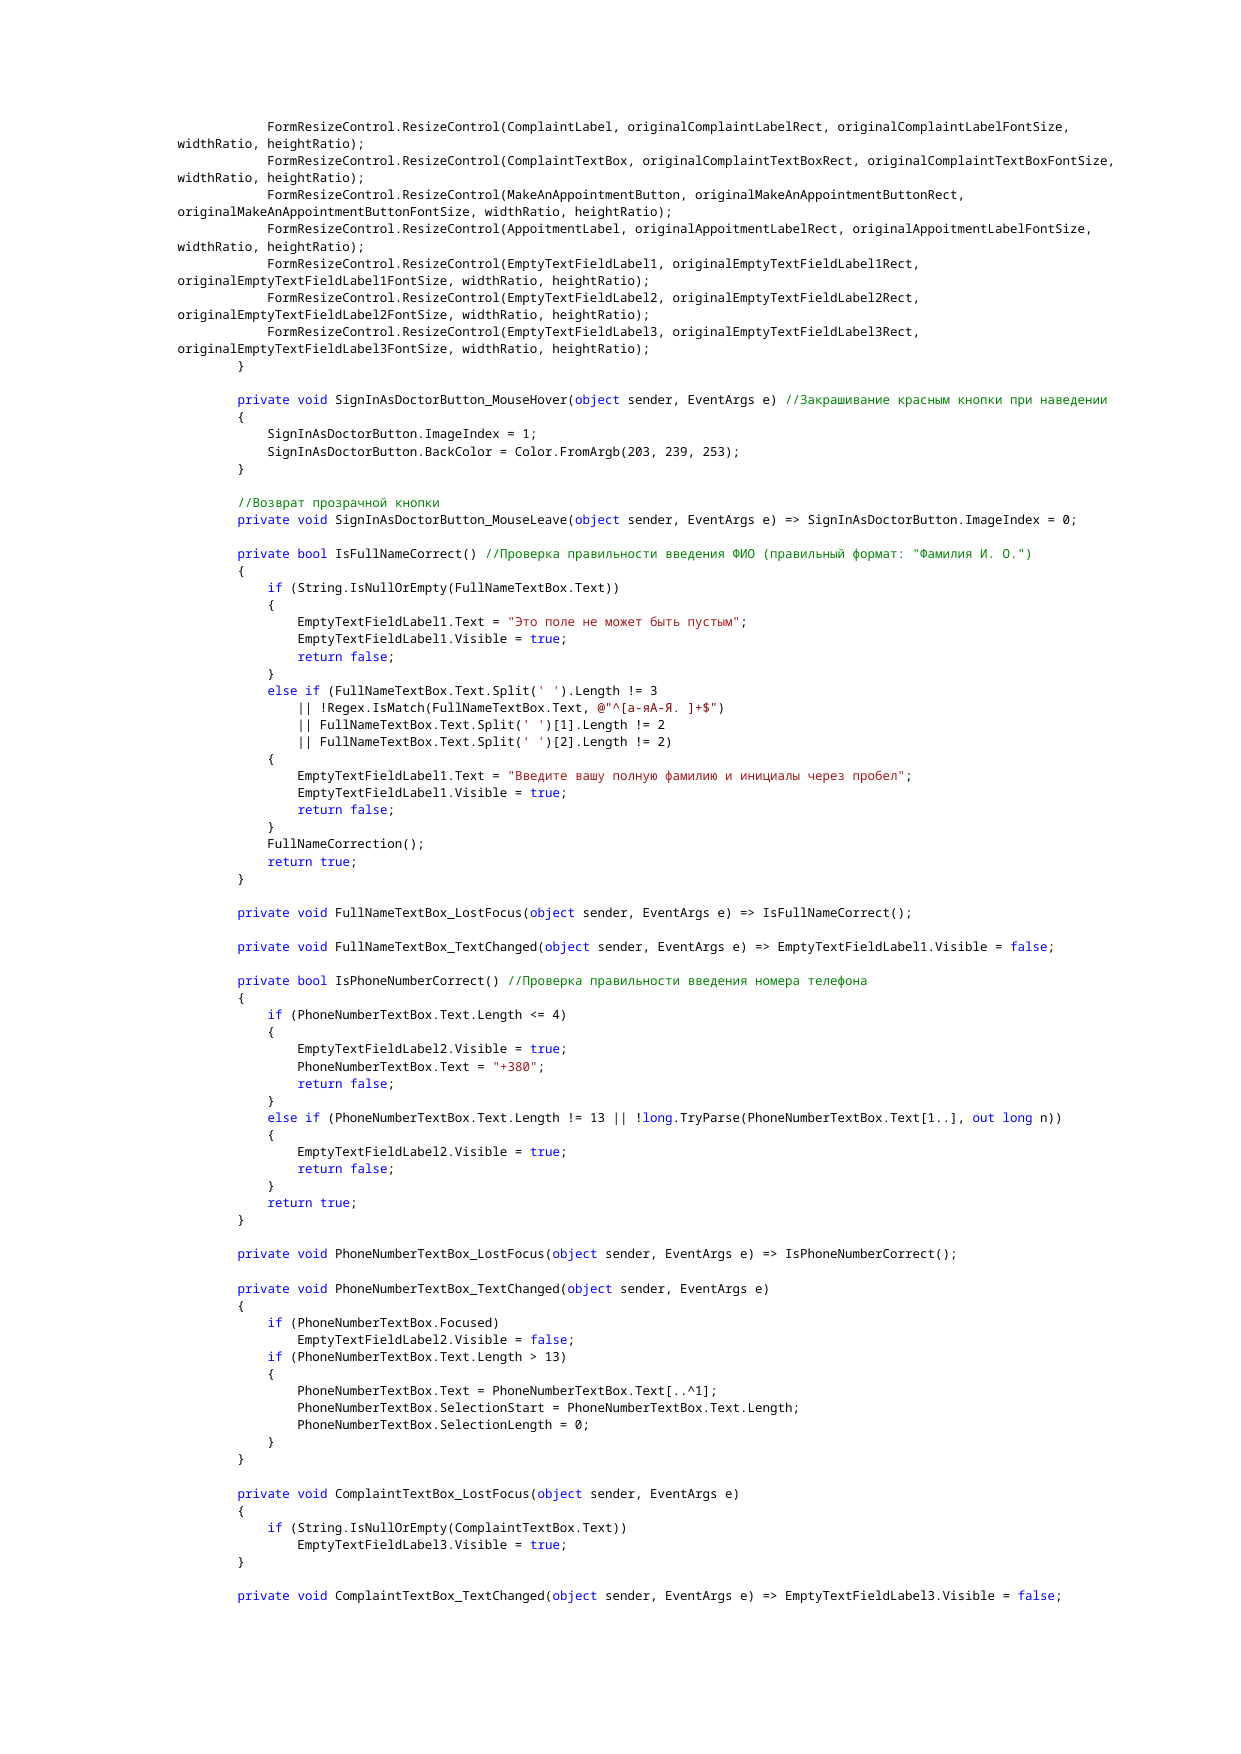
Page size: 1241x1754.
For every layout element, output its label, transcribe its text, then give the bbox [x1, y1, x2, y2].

text { [177, 1297, 1152, 1314]
text EmptyTextFieldLabel1.Visible = true; [177, 784, 1152, 801]
text { [177, 989, 1152, 1006]
text PhoneNumberTextBox.Text = PhoneNumberTextBox.Text[..^1]; [177, 1382, 1152, 1399]
text private void ComplaintTextBox_TextChanged(object sender, EventArgs e) => EmptyTextFieldLabel3.Visible = false; [177, 1587, 1152, 1604]
text if (PhoneNumberTextBox.Focused) [177, 1314, 1152, 1331]
text } [177, 357, 1152, 374]
text return false; [177, 1075, 1152, 1092]
text { [177, 1365, 1152, 1382]
text { [177, 408, 1152, 426]
text if (String.IsNullOrEmpty(FullNameTextBox.Text)) [177, 579, 1152, 596]
text return true; [177, 1194, 1152, 1211]
text } [177, 870, 1152, 887]
text private void ComplaintTextBox_LostFocus(object sender, EventArgs e) [177, 1485, 1152, 1502]
text EmptyTextFieldLabel3.Visible = true; [177, 1536, 1152, 1553]
text SignInAsDoctorButton.ImageIndex = 1; [177, 426, 1152, 443]
text } [177, 460, 1152, 477]
text EmptyTextFieldLabel1.Visible = true; [177, 631, 1152, 648]
text return false; [177, 801, 1152, 818]
text private bool IsFullNameCorrect() //Проверка правильности введения ФИО (правильный формат: "Фамилия И. О.") [177, 545, 1152, 562]
text || FullNameTextBox.Text.Split(' ')[2].Length != 2) [177, 733, 1152, 750]
text return false; [177, 1160, 1152, 1177]
text private void PhoneNumberTextBox_TextChanged(object sender, EventArgs e) [177, 1280, 1152, 1297]
text EmptyTextFieldLabel2.Visible = true; [177, 1143, 1152, 1160]
text FormResizeControl.ResizeControl(EmptyTextFieldLabel1, originalEmptyTextFieldLabel1Rect, originalEmptyTextFieldLabel1FontSize, widthRatio, heightRatio); [177, 255, 1152, 289]
text SignInAsDoctorButton.BackColor = Color.FromArgb(203, 239, 253); [177, 443, 1152, 460]
text PhoneNumberTextBox.SelectionLength = 0; [177, 1416, 1152, 1433]
text private void SignInAsDoctorButton_MouseLeave(object sender, EventArgs e) => SignInAsDoctorButton.ImageIndex = 0; [177, 511, 1152, 528]
text if (PhoneNumberTextBox.Text.Length > 13) [177, 1348, 1152, 1365]
text FormResizeControl.ResizeControl(EmptyTextFieldLabel2, originalEmptyTextFieldLabel2Rect, originalEmptyTextFieldLabel2FontSize, widthRatio, heightRatio); [177, 289, 1152, 323]
text FormResizeControl.ResizeControl(EmptyTextFieldLabel3, originalEmptyTextFieldLabel3Rect, originalEmptyTextFieldLabel3FontSize, widthRatio, heightRatio); [177, 323, 1152, 357]
text return false; [177, 648, 1152, 665]
text EmptyTextFieldLabel2.Visible = false; [177, 1331, 1152, 1348]
text EmptyTextFieldLabel1.Text = "Это поле не может быть пустым"; [177, 613, 1152, 631]
text private void FullNameTextBox_TextChanged(object sender, EventArgs e) => EmptyTextFieldLabel1.Visible = false; [177, 938, 1152, 955]
text return true; [177, 853, 1152, 870]
text private void PhoneNumberTextBox_LostFocus(object sender, EventArgs e) => IsPhoneNumberCorrect(); [177, 1246, 1152, 1263]
text } [177, 1211, 1152, 1228]
text PhoneNumberTextBox.SelectionStart = PhoneNumberTextBox.Text.Length; [177, 1399, 1152, 1416]
text } [177, 1451, 1152, 1468]
text private bool IsPhoneNumberCorrect() //Проверка правильности введения номера телефона [177, 972, 1152, 989]
text FormResizeControl.ResizeControl(ComplaintLabel, originalComplaintLabelRect, originalComplaintLabelFontSize, widthRatio, heightRatio); [177, 118, 1152, 152]
text } [177, 665, 1152, 682]
text { [177, 1023, 1152, 1041]
text PhoneNumberTextBox.Text = "+380"; [177, 1058, 1152, 1075]
text else if (FullNameTextBox.Text.Split(' ').Length != 3 [177, 682, 1152, 699]
text } [177, 1553, 1152, 1570]
text || !Regex.IsMatch(FullNameTextBox.Text, @"^[а-яА-Я. ]+$") [177, 699, 1152, 716]
text if (String.IsNullOrEmpty(ComplaintTextBox.Text)) [177, 1519, 1152, 1536]
text } [177, 1433, 1152, 1451]
text private void FullNameTextBox_LostFocus(object sender, EventArgs e) => IsFullNameCorrect(); [177, 904, 1152, 921]
text EmptyTextFieldLabel2.Visible = true; [177, 1041, 1152, 1058]
text { [177, 1502, 1152, 1519]
text private void SignInAsDoctorButton_MouseHover(object sender, EventArgs e) //Закрашивание красным кнопки при наведении [177, 391, 1152, 408]
text FormResizeControl.ResizeControl(ComplaintTextBox, originalComplaintTextBoxRect, originalComplaintTextBoxFontSize, widthRatio, heightRatio); [177, 152, 1152, 186]
text { [177, 1126, 1152, 1143]
text || FullNameTextBox.Text.Split(' ')[1].Length != 2 [177, 716, 1152, 733]
text EmptyTextFieldLabel1.Text = "Введите вашу полную фамилию и инициалы через пробел"; [177, 767, 1152, 784]
text } [177, 818, 1152, 836]
text FullNameCorrection(); [177, 836, 1152, 853]
text { [177, 596, 1152, 613]
text //Возврат прозрачной кнопки [177, 494, 1152, 511]
text if (PhoneNumberTextBox.Text.Length <= 4) [177, 1006, 1152, 1023]
text } [177, 1092, 1152, 1109]
text FormResizeControl.ResizeControl(MakeAnAppointmentButton, originalMakeAnAppointmentButtonRect, originalMakeAnAppointmentButtonFontSize, widthRatio, heightRatio); [177, 186, 1152, 221]
text } [177, 1177, 1152, 1194]
text else if (PhoneNumberTextBox.Text.Length != 13 || !long.TryParse(PhoneNumberTextBox.Text[1..], out long n)) [177, 1109, 1152, 1126]
text FormResizeControl.ResizeControl(AppoitmentLabel, originalAppoitmentLabelRect, originalAppoitmentLabelFontSize, widthRatio, heightRatio); [177, 221, 1152, 255]
text { [177, 562, 1152, 579]
text { [177, 750, 1152, 767]
